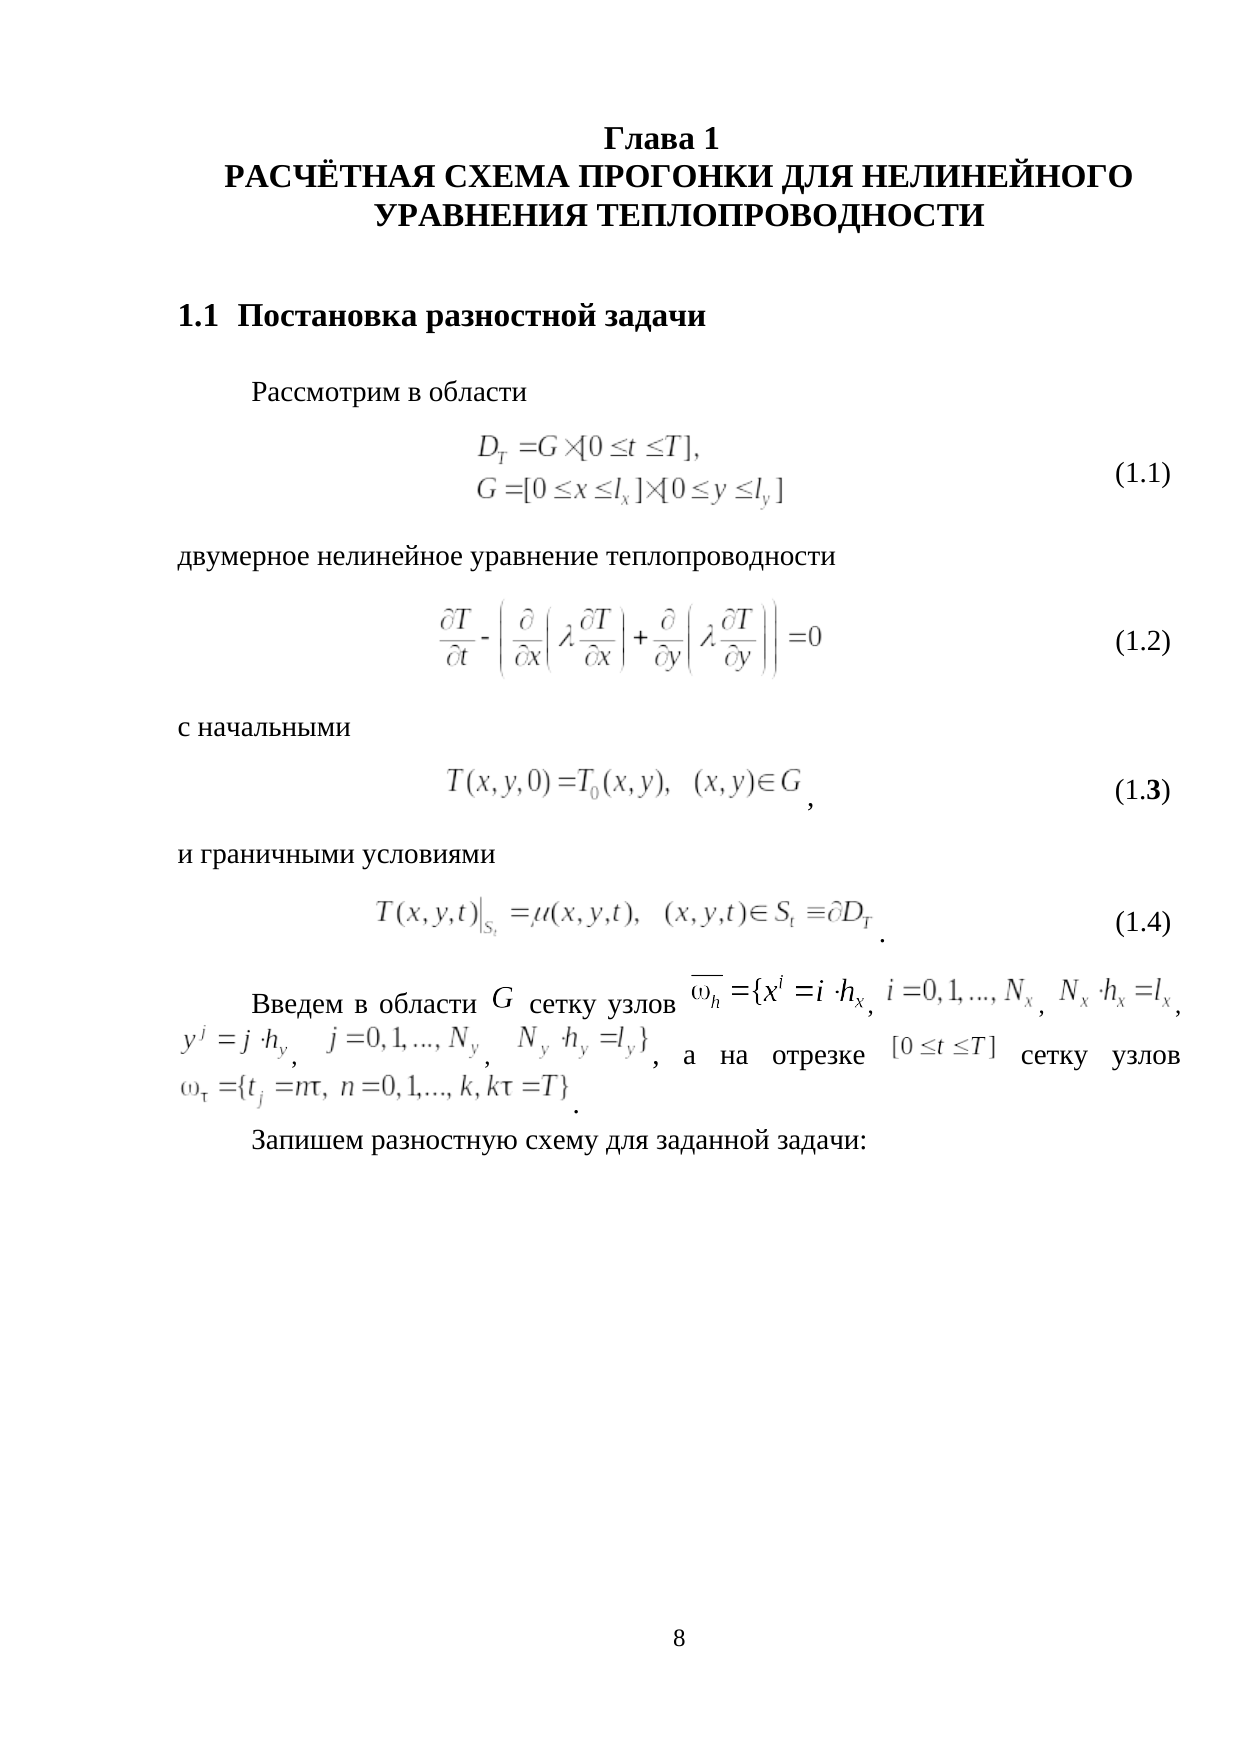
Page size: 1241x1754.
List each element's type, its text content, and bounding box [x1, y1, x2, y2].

subtitle Постановка разностной задачи [177, 296, 1181, 334]
table_header (1.3) [1093, 744, 1192, 834]
text двумерное нелинейное уравнение теплопроводности [177, 535, 1181, 572]
text Рассмотрим в области [177, 371, 1181, 409]
text Запишем разностную схему для заданной задачи: [177, 1119, 1181, 1157]
table_header (1.4) [1094, 871, 1192, 969]
text Введем в области сетку узлов , , , , , , а на отрезке сетку узлов . [177, 969, 1181, 1119]
table_header . [166, 871, 1094, 969]
table_header [166, 409, 1093, 535]
table_header (1.2) [1094, 573, 1192, 706]
table_header [166, 573, 1094, 706]
text с начальными [177, 706, 1181, 744]
text и граничными условиями [177, 834, 1181, 871]
subtitle РАСЧЁТНАЯ СХЕМА ПРОГОНКИ ДЛЯ НЕЛИНЕЙНОГО УРАВНЕНИЯ ТЕПЛОПРОВОДНОСТИ [175, 118, 1181, 233]
table_header , [166, 744, 1093, 834]
table_header (1.1) [1094, 409, 1192, 535]
